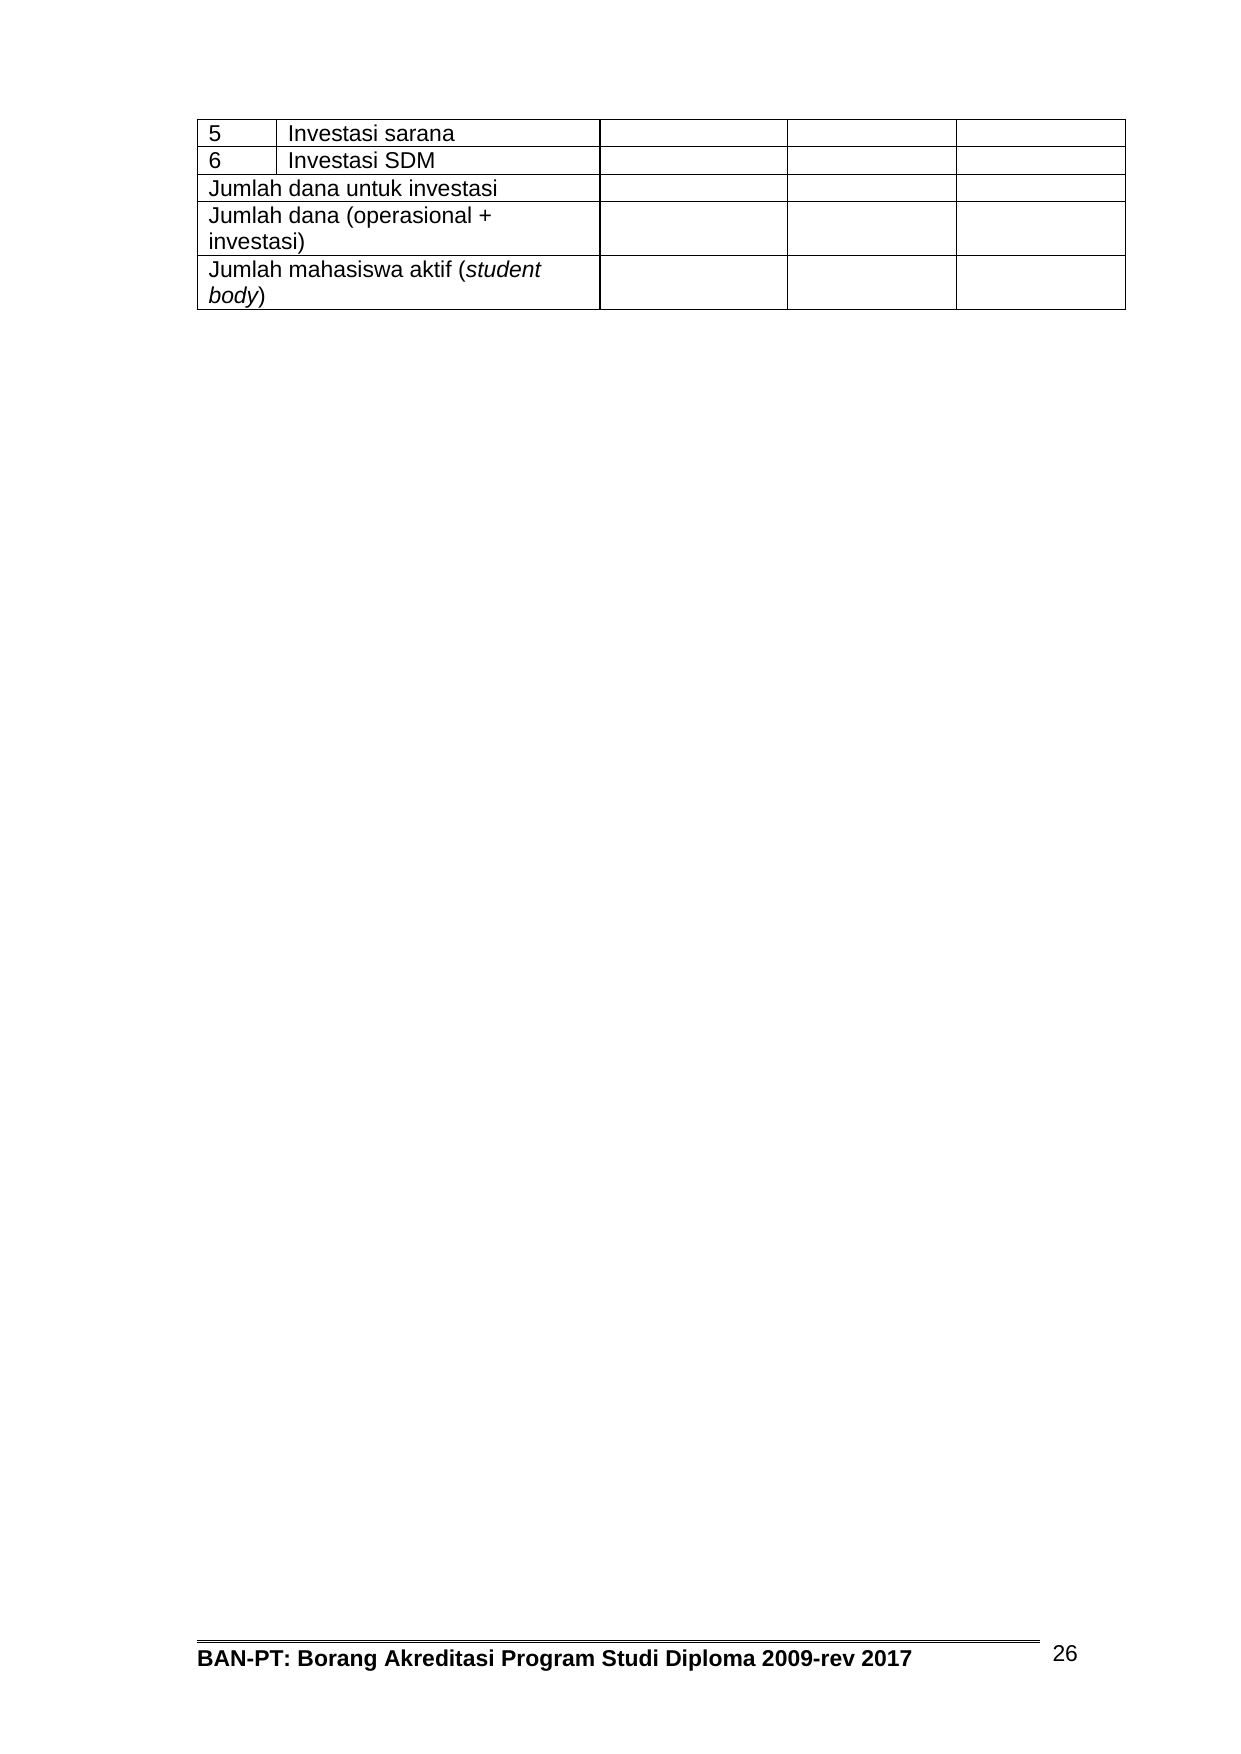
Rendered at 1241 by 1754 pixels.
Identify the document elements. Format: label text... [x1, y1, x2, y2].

table_cell Jumlah mahasiswa aktif (student body) [198, 256, 599, 308]
table_cell [788, 202, 956, 255]
table_cell [601, 147, 787, 173]
table_cell [788, 147, 956, 173]
table_cell Jumlah dana (operasional + investasi) [198, 202, 599, 255]
table_cell [957, 175, 1125, 201]
table_cell [957, 256, 1125, 308]
table_cell [957, 120, 1125, 146]
table_cell [601, 256, 787, 308]
table_cell [601, 202, 787, 255]
table_cell [788, 120, 956, 146]
table_cell 5 [198, 120, 276, 146]
table_cell [957, 202, 1125, 255]
table_cell 6 [198, 147, 276, 173]
table_cell Investasi SDM [277, 147, 599, 173]
table_cell Investasi sarana [277, 120, 599, 146]
table_cell [957, 147, 1125, 173]
table_cell [788, 256, 956, 308]
table_cell [788, 175, 956, 201]
table_cell Jumlah dana untuk investasi [198, 175, 599, 201]
table_cell [601, 120, 787, 146]
table_cell [601, 175, 787, 201]
